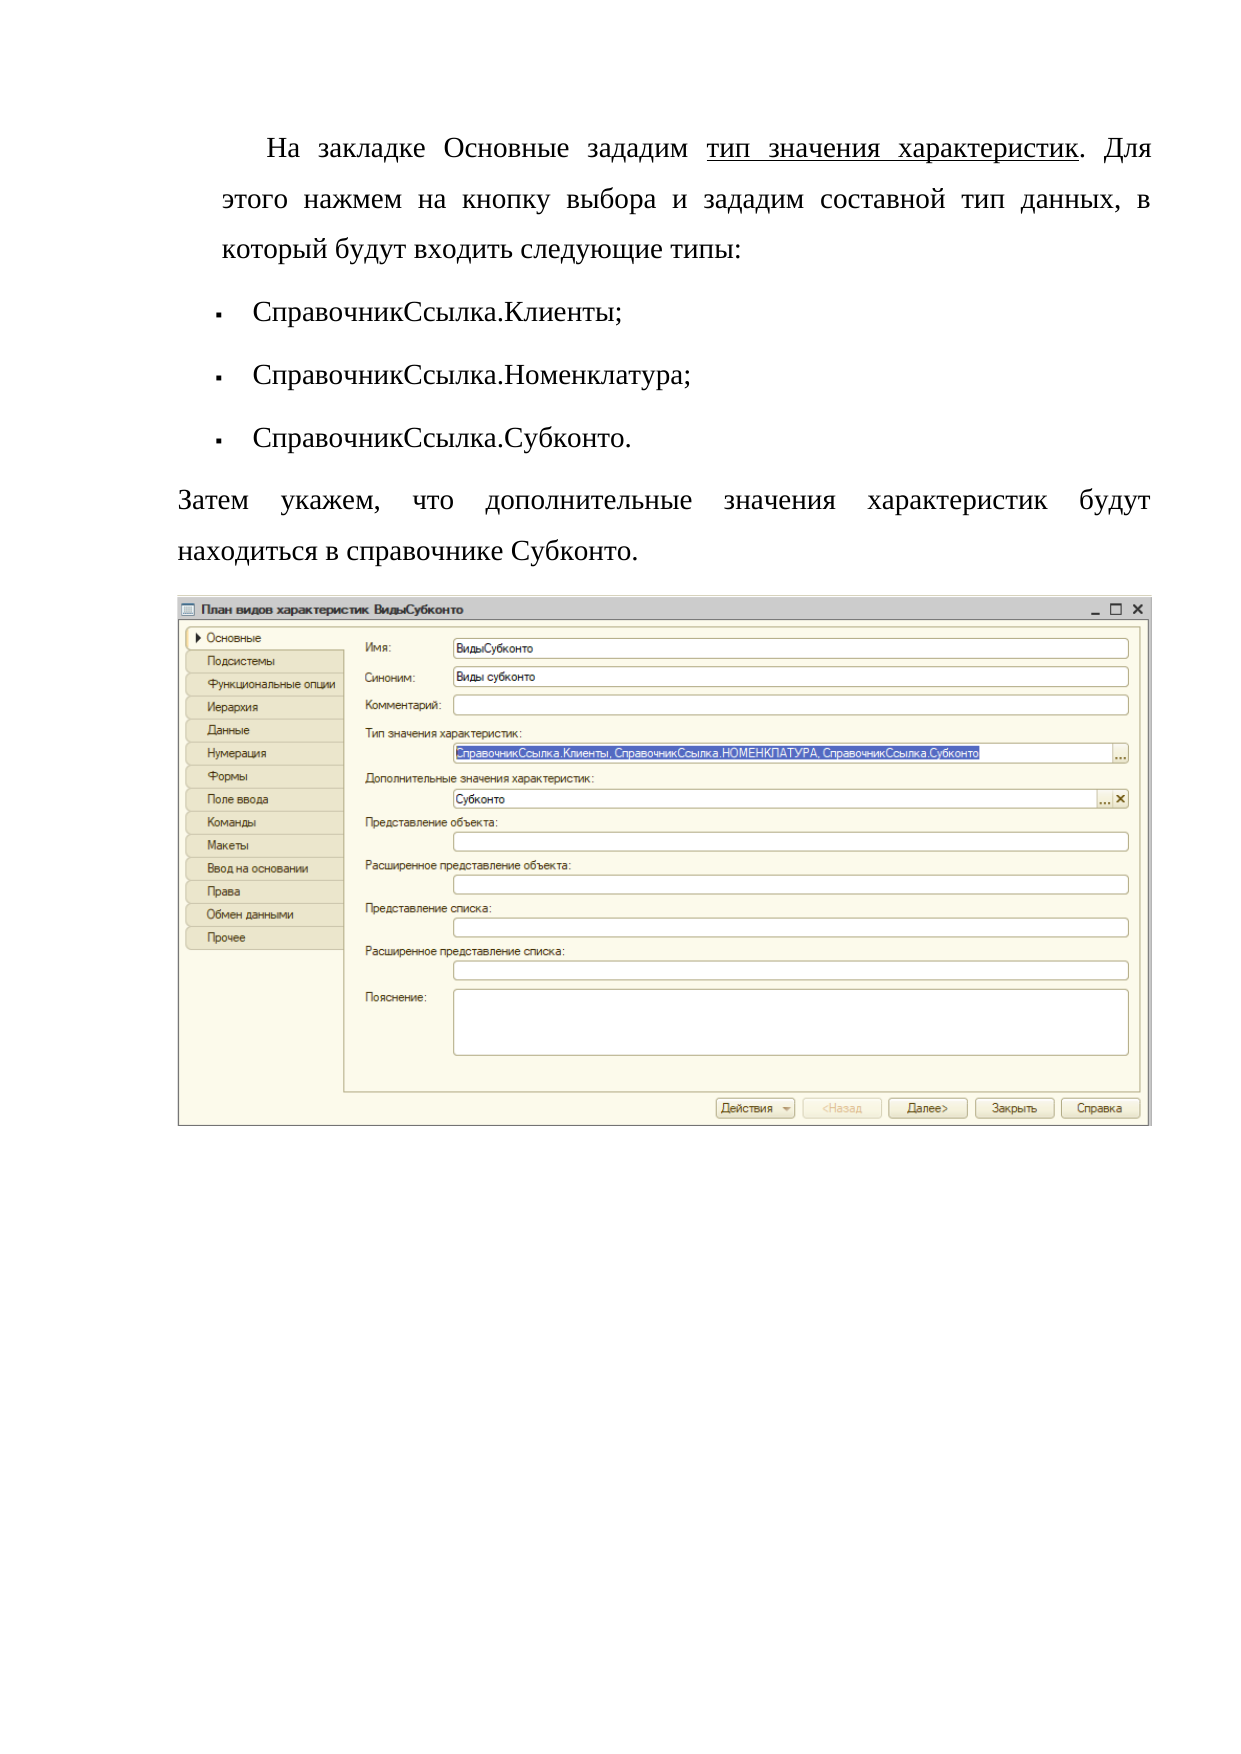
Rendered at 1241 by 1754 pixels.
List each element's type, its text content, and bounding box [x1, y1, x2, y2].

text Затем укажем, что дополнительные значения характеристик будут находиться в справочнике Субконто. [177, 482, 1152, 566]
list СправочникСсылка.Клиенты; [215, 294, 1152, 328]
text На закладке Основные зададим тип значения характеристик. Для этого нажмем на кнопку выбора и зададим составной тип данных, в который будут входить следующие типы: [222, 131, 1152, 265]
list СправочникСсылка.Номенклатура; [215, 357, 1152, 390]
picture [177, 595, 1152, 1126]
list СправочникСсылка.Субконто. [215, 420, 1152, 453]
